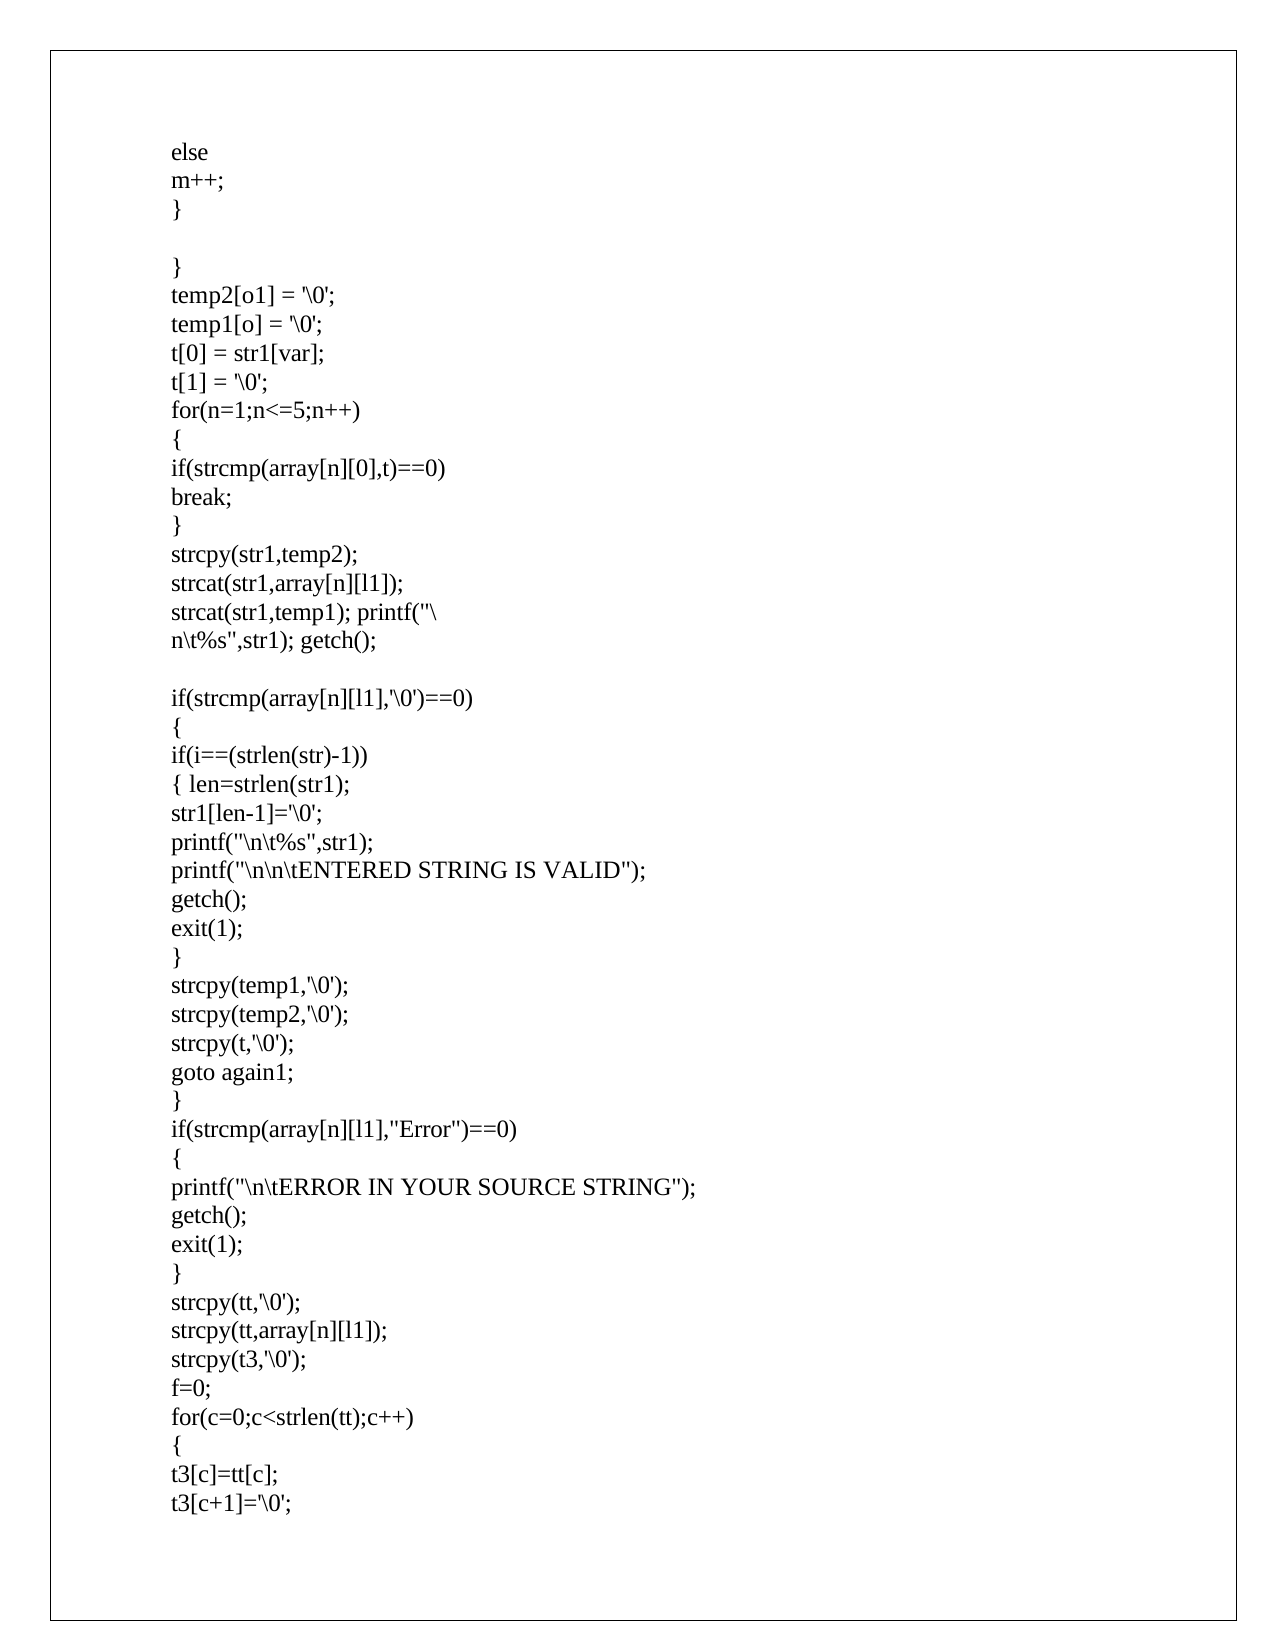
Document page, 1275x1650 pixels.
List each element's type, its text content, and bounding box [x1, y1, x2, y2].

text strcpy(temp1,'\0'); [171, 971, 1236, 999]
text { len=strlen(str1); str1[len-1]='\0'; printf("\n\t%s",str1); [171, 769, 378, 855]
text strcpy(tt,array[n][l1]); [171, 1316, 1236, 1344]
text } [171, 510, 1236, 539]
text strcpy(temp2,'\0'); [171, 999, 1236, 1028]
text } [171, 1086, 1236, 1114]
text for(c=0;c<strlen(tt);c++) [171, 1402, 1236, 1431]
text } [171, 252, 1236, 280]
text temp2[o1] = '\0'; [171, 280, 1236, 309]
text { [171, 712, 1236, 740]
text { [171, 1143, 1236, 1172]
text t[0] = str1[var]; [171, 338, 1236, 367]
text t3[c]=tt[c]; [171, 1459, 1236, 1488]
text } [171, 1258, 1236, 1287]
text strcpy(t,'\0'); goto again1; [171, 1028, 321, 1086]
text } [171, 194, 1236, 223]
text if(i==(strlen(str)-1)) [171, 740, 1236, 769]
text getch(); [171, 1201, 1236, 1229]
text t[1] = '\0'; [171, 367, 1236, 395]
text printf("\n\tERROR IN YOUR SOURCE STRING"); [171, 1172, 1236, 1201]
text t3[c+1]='\0'; [171, 1488, 1236, 1517]
text temp1[o] = '\0'; [171, 309, 1236, 338]
text for(n=1;n<=5;n++) [171, 395, 1236, 424]
text strcpy(tt,'\0'); [171, 1287, 1236, 1316]
text if(strcmp(array[n][0],t)==0) break; [171, 453, 488, 510]
text exit(1); [171, 913, 1236, 942]
text if(strcmp(array[n][l1],'\0')==0) [171, 683, 1236, 712]
text else m++; [171, 137, 226, 194]
text if(strcmp(array[n][l1],"Error")==0) [171, 1114, 1236, 1143]
text exit(1); [171, 1229, 1236, 1258]
text strcpy(t3,'\0'); f=0; [171, 1344, 321, 1402]
text strcpy(str1,temp2); strcat(str1,array[n][l1]); strcat(str1,temp1); printf("\n\t%s",str1); getch(); [171, 539, 444, 654]
text { [171, 424, 1236, 453]
text printf("\n\n\tENTERED STRING IS VALID"); getch(); [171, 856, 688, 913]
text { [171, 1431, 1236, 1459]
text } [171, 942, 1236, 971]
